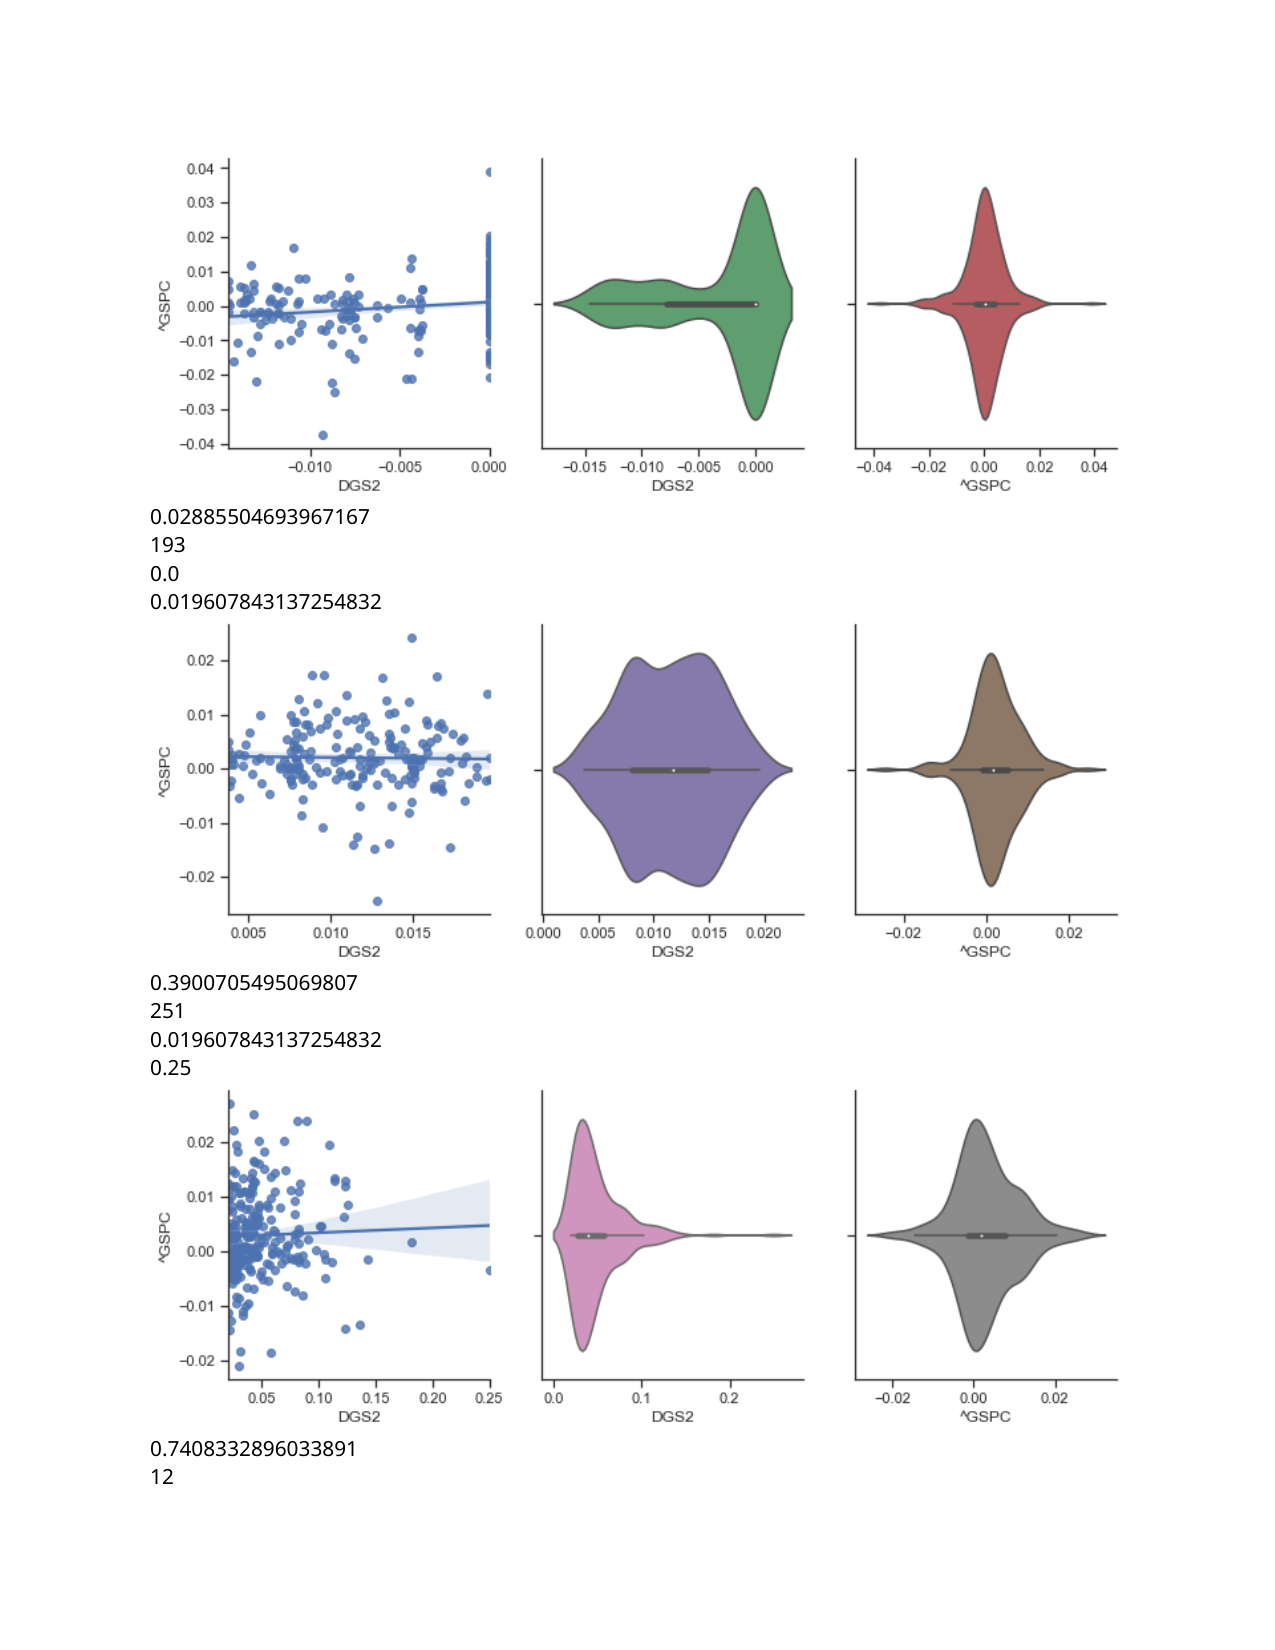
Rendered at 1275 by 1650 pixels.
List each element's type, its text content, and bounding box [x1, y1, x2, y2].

text 12 [150, 1462, 1125, 1491]
text 0.019607843137254832 [150, 587, 1125, 616]
text 0.0 [150, 559, 1125, 587]
picture [150, 150, 1125, 503]
text 251 [150, 997, 1125, 1025]
picture [150, 1081, 1125, 1434]
text 0.019607843137254832 [150, 1025, 1125, 1053]
text 0.3900705495069807 [150, 969, 1125, 997]
text 193 [150, 531, 1125, 559]
picture [150, 616, 1125, 969]
text 0.7408332896033891 [150, 1434, 1125, 1462]
text 0.25 [150, 1053, 1125, 1081]
text 0.02885504693967167 [150, 503, 1125, 531]
